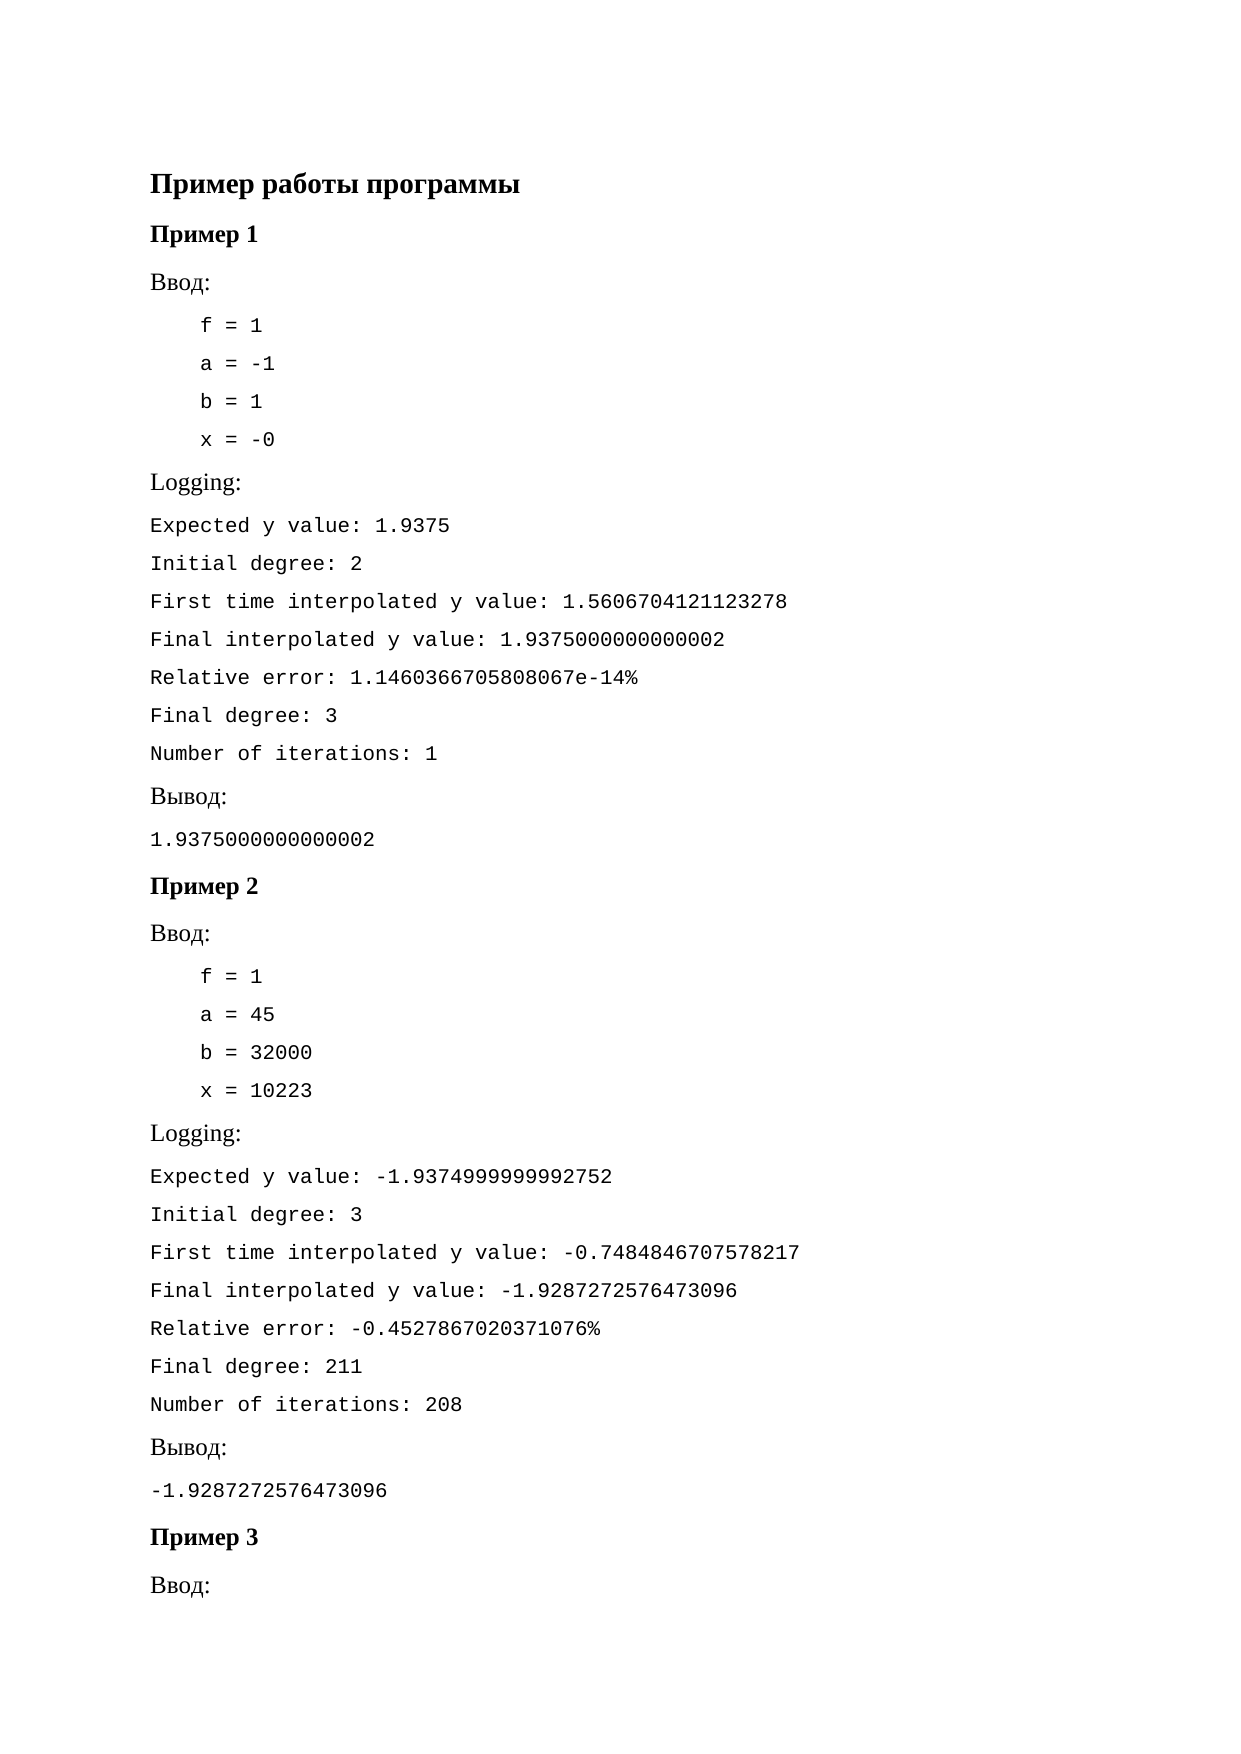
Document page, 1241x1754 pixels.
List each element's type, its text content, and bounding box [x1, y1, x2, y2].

text a = 45 [150, 1004, 1090, 1028]
text Logging: [150, 1118, 1090, 1147]
text Ввод: [150, 918, 1090, 947]
text Final interpolated y value: 1.9375000000000002 [150, 629, 1090, 652]
text Final interpolated y value: -1.9287272576473096 [150, 1280, 1090, 1304]
text Вывод: [150, 1432, 1090, 1461]
text x = -0 [150, 429, 1090, 453]
text Вывод: [150, 781, 1090, 809]
text First time interpolated y value: -0.7484846707578217 [150, 1242, 1090, 1266]
text x = 10223 [150, 1080, 1090, 1104]
text Ввод: [150, 1570, 1090, 1598]
text Expected y value: -1.9374999999992752 [150, 1166, 1090, 1189]
text b = 1 [150, 391, 1090, 414]
text Final degree: 211 [150, 1356, 1090, 1380]
text 1.9375000000000002 [150, 828, 1090, 852]
text Final degree: 3 [150, 705, 1090, 728]
text Logging: [150, 467, 1090, 496]
text First time interpolated y value: 1.5606704121123278 [150, 591, 1090, 614]
text Relative error: 1.1460366705808067e-14% [150, 667, 1090, 690]
text f = 1 [150, 315, 1090, 338]
subtitle Пример 1 [150, 219, 1090, 248]
text b = 32000 [150, 1042, 1090, 1066]
text -1.9287272576473096 [150, 1480, 1090, 1503]
text f = 1 [150, 966, 1090, 990]
text Number of iterations: 208 [150, 1394, 1090, 1418]
text Initial degree: 2 [150, 553, 1090, 576]
text a = -1 [150, 353, 1090, 377]
subtitle Пример 3 [150, 1522, 1090, 1551]
subtitle Пример работы программы [150, 167, 1090, 200]
text Ввод: [150, 267, 1090, 296]
text Expected y value: 1.9375 [150, 515, 1090, 538]
text Initial degree: 3 [150, 1204, 1090, 1228]
text Relative error: -0.4527867020371076% [150, 1318, 1090, 1342]
subtitle Пример 2 [150, 871, 1090, 899]
text Number of iterations: 1 [150, 743, 1090, 766]
